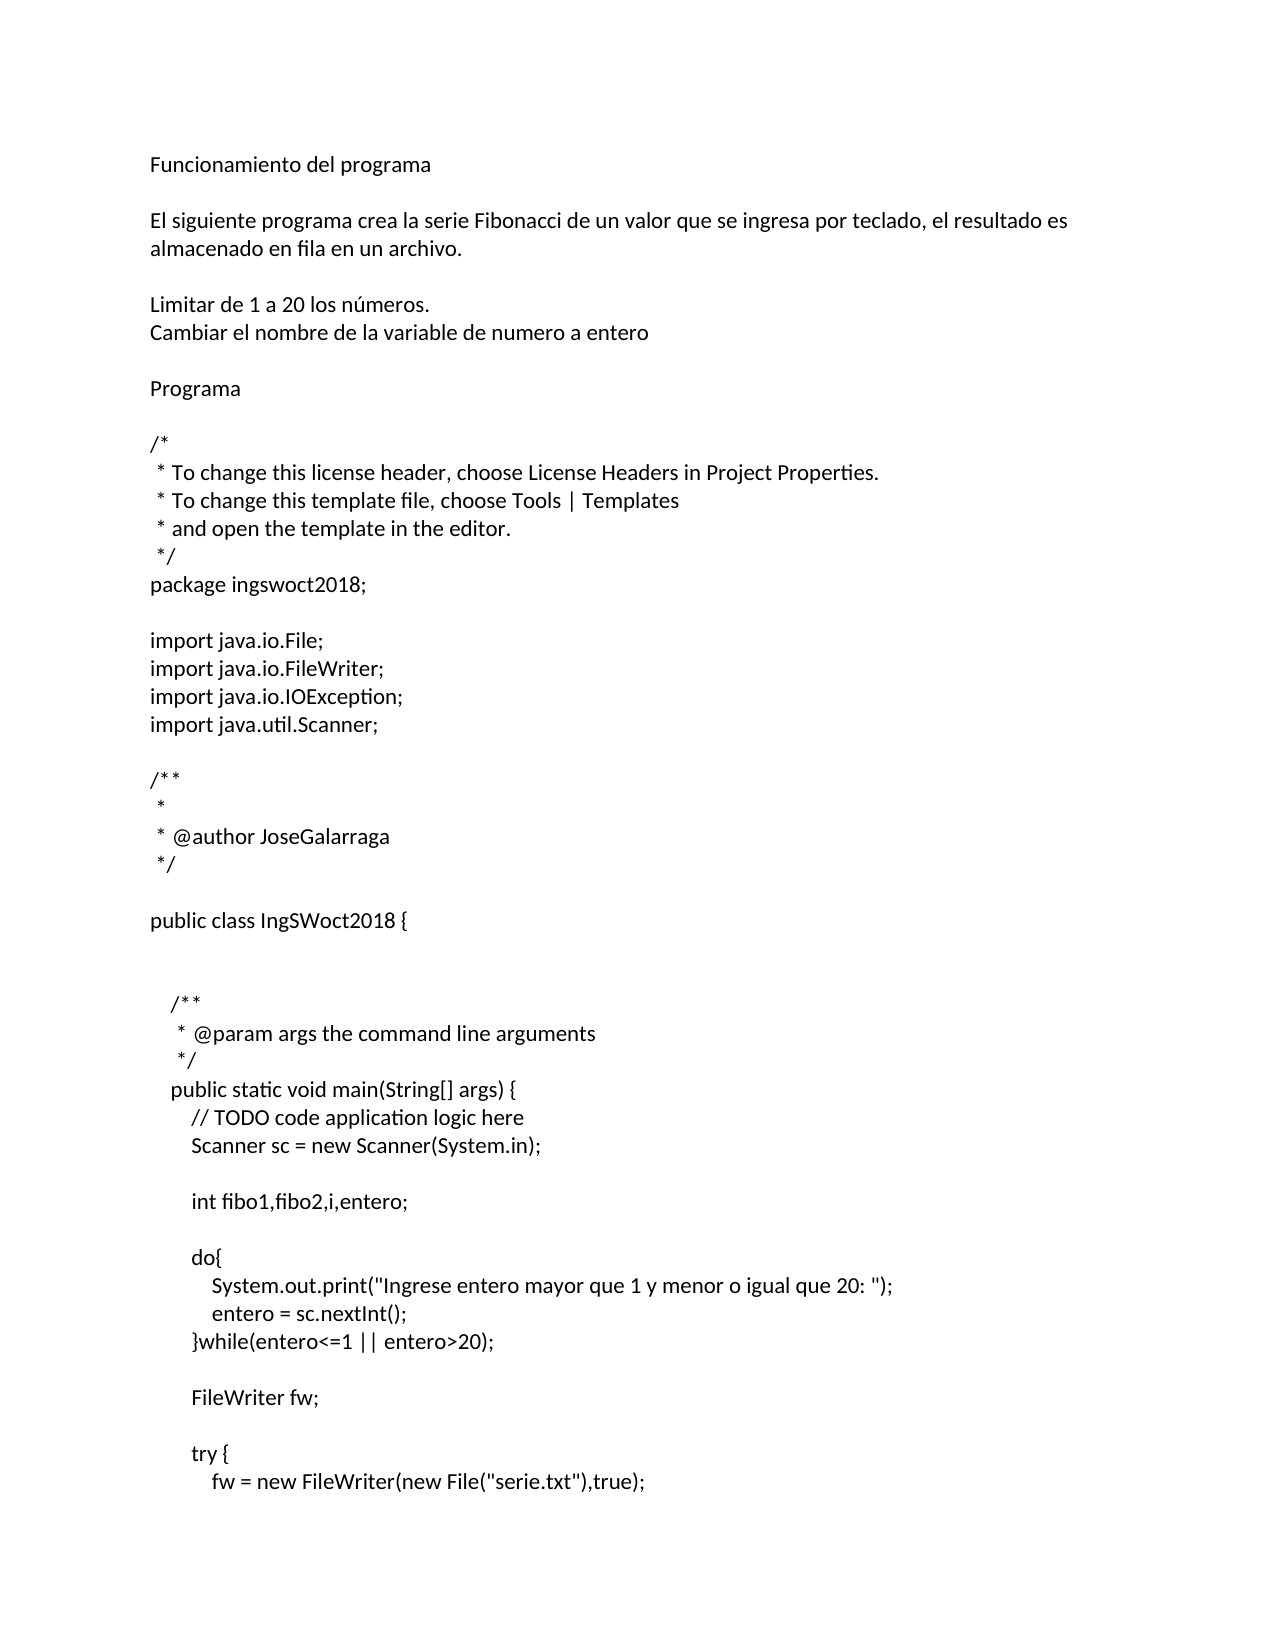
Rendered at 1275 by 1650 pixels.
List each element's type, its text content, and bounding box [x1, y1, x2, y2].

text // TODO code application logic here [150, 1103, 1125, 1131]
text System.out.print("Ingrese entero mayor que 1 y menor o igual que 20: "); [150, 1271, 1125, 1299]
text Programa [150, 374, 1125, 402]
text import java.io.IOException; [150, 682, 1125, 710]
text Scanner sc = new Scanner(System.in); [150, 1131, 1125, 1159]
text FileWriter fw; [150, 1383, 1125, 1411]
text entero = sc.nextInt(); [150, 1299, 1125, 1327]
text * To change this license header, choose License Headers in Project Properties. [150, 458, 1125, 486]
text /* [150, 430, 1125, 458]
text import java.io.FileWriter; [150, 654, 1125, 682]
text * [150, 794, 1125, 822]
text do{ [150, 1243, 1125, 1271]
text public class IngSWoct2018 { [150, 907, 1125, 934]
text Cambiar el nombre de la variable de numero a entero [150, 318, 1125, 346]
text */ [150, 851, 1125, 878]
text * @param args the command line arguments [150, 1019, 1125, 1047]
text try { [150, 1439, 1125, 1467]
text /** [150, 766, 1125, 794]
text Limitar de 1 a 20 los números. [150, 290, 1125, 318]
text /** [150, 991, 1125, 1019]
text int fibo1,fibo2,i,entero; [150, 1187, 1125, 1215]
text El siguiente programa crea la serie Fibonacci de un valor que se ingresa por teclado, el resultado es almacenado en fila en un archivo. [150, 206, 1125, 262]
text */ [150, 542, 1125, 570]
text Funcionamiento del programa [150, 150, 1125, 178]
text */ [150, 1047, 1125, 1075]
text import java.io.File; [150, 626, 1125, 654]
text * To change this template file, choose Tools | Templates [150, 486, 1125, 514]
text * and open the template in the editor. [150, 514, 1125, 542]
text fw = new FileWriter(new File("serie.txt"),true); [150, 1467, 1125, 1495]
text * @author JoseGalarraga [150, 822, 1125, 851]
text }while(entero<=1 || entero>20); [150, 1327, 1125, 1355]
text import java.util.Scanner; [150, 710, 1125, 738]
text public static void main(String[] args) { [150, 1075, 1125, 1103]
text package ingswoct2018; [150, 570, 1125, 598]
